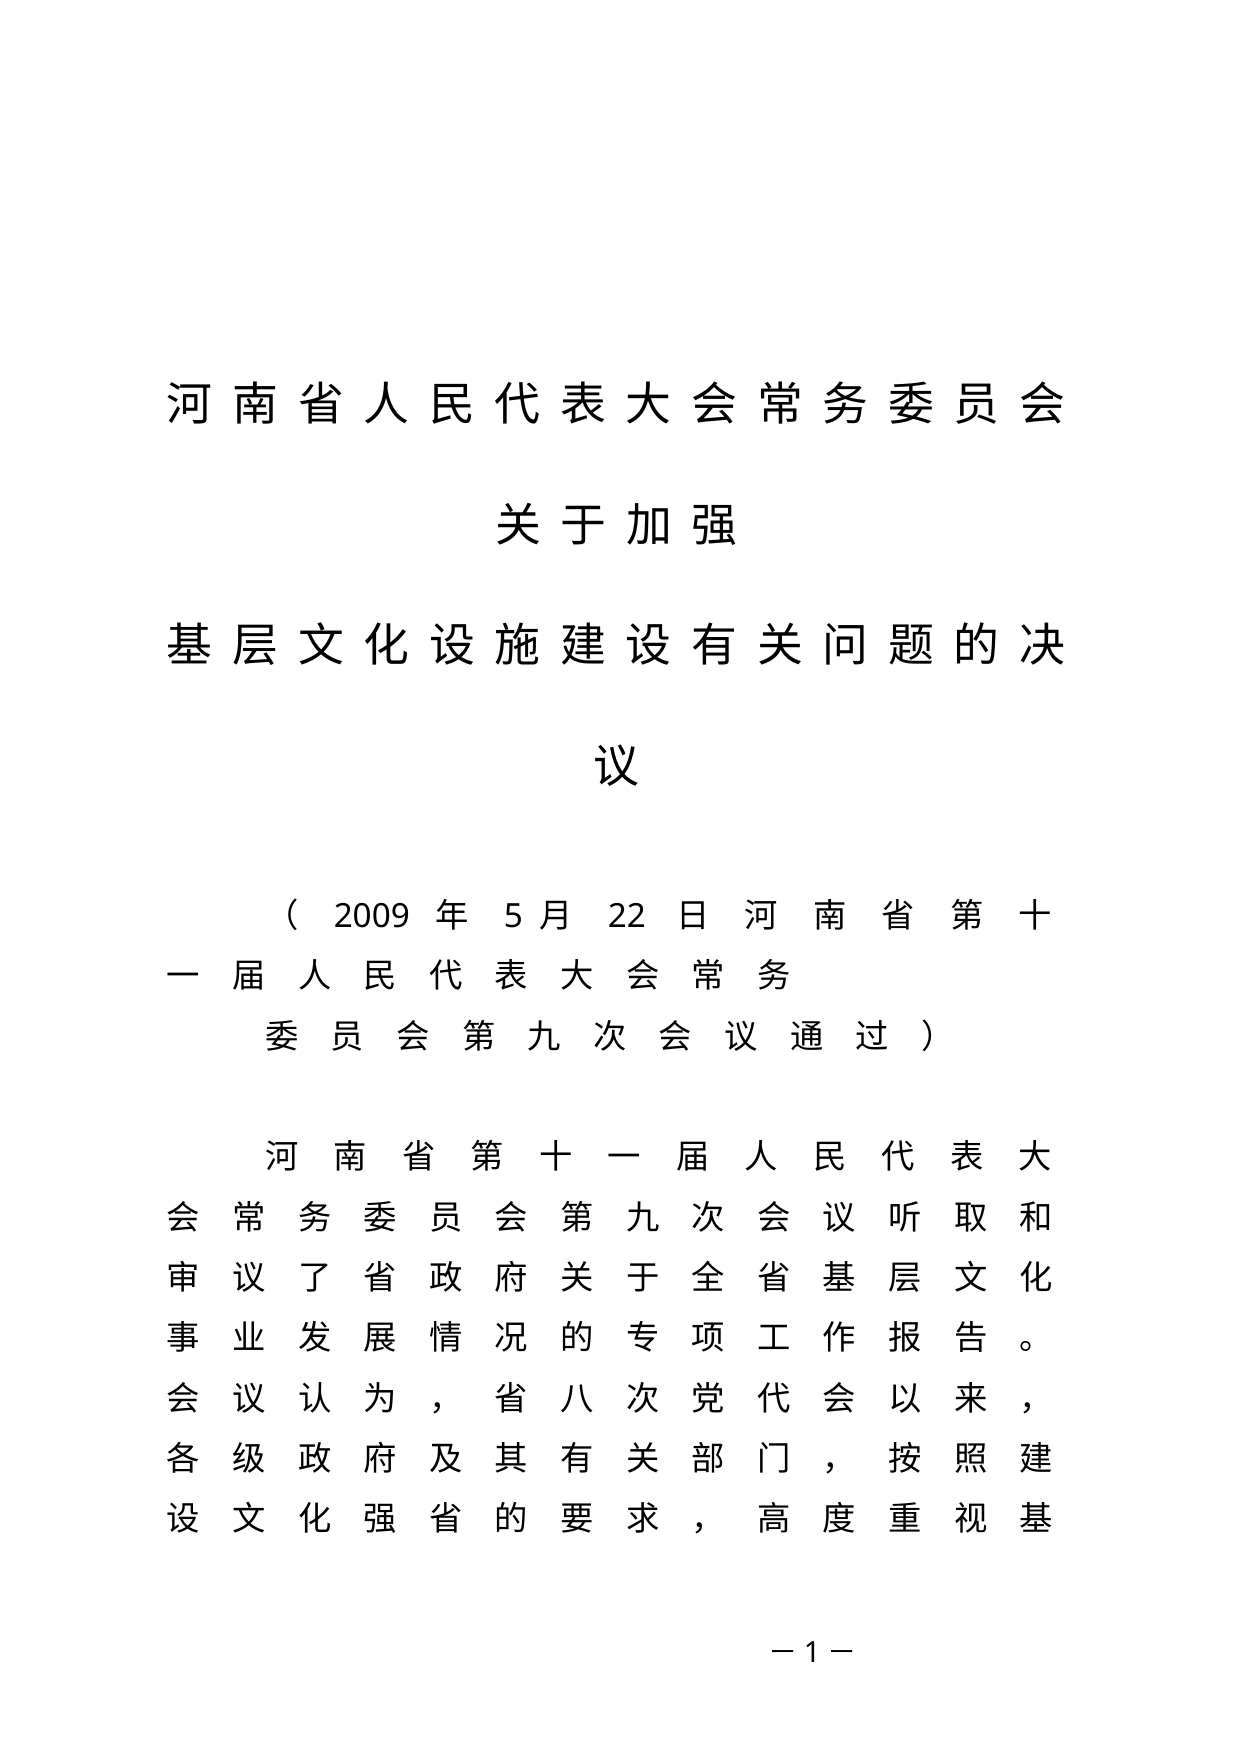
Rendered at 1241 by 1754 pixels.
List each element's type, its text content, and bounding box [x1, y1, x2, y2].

text 基层文化设施建设有关问题的决议 [167, 581, 1085, 823]
text 委员会第九次会议通过） [167, 1003, 1085, 1064]
text （2009年5月22日河南省第十一届人民代表大会常务 [167, 883, 1085, 1003]
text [167, 1124, 1085, 1546]
text 河南省人民代表大会常务委员会关于加强 [167, 340, 1085, 581]
